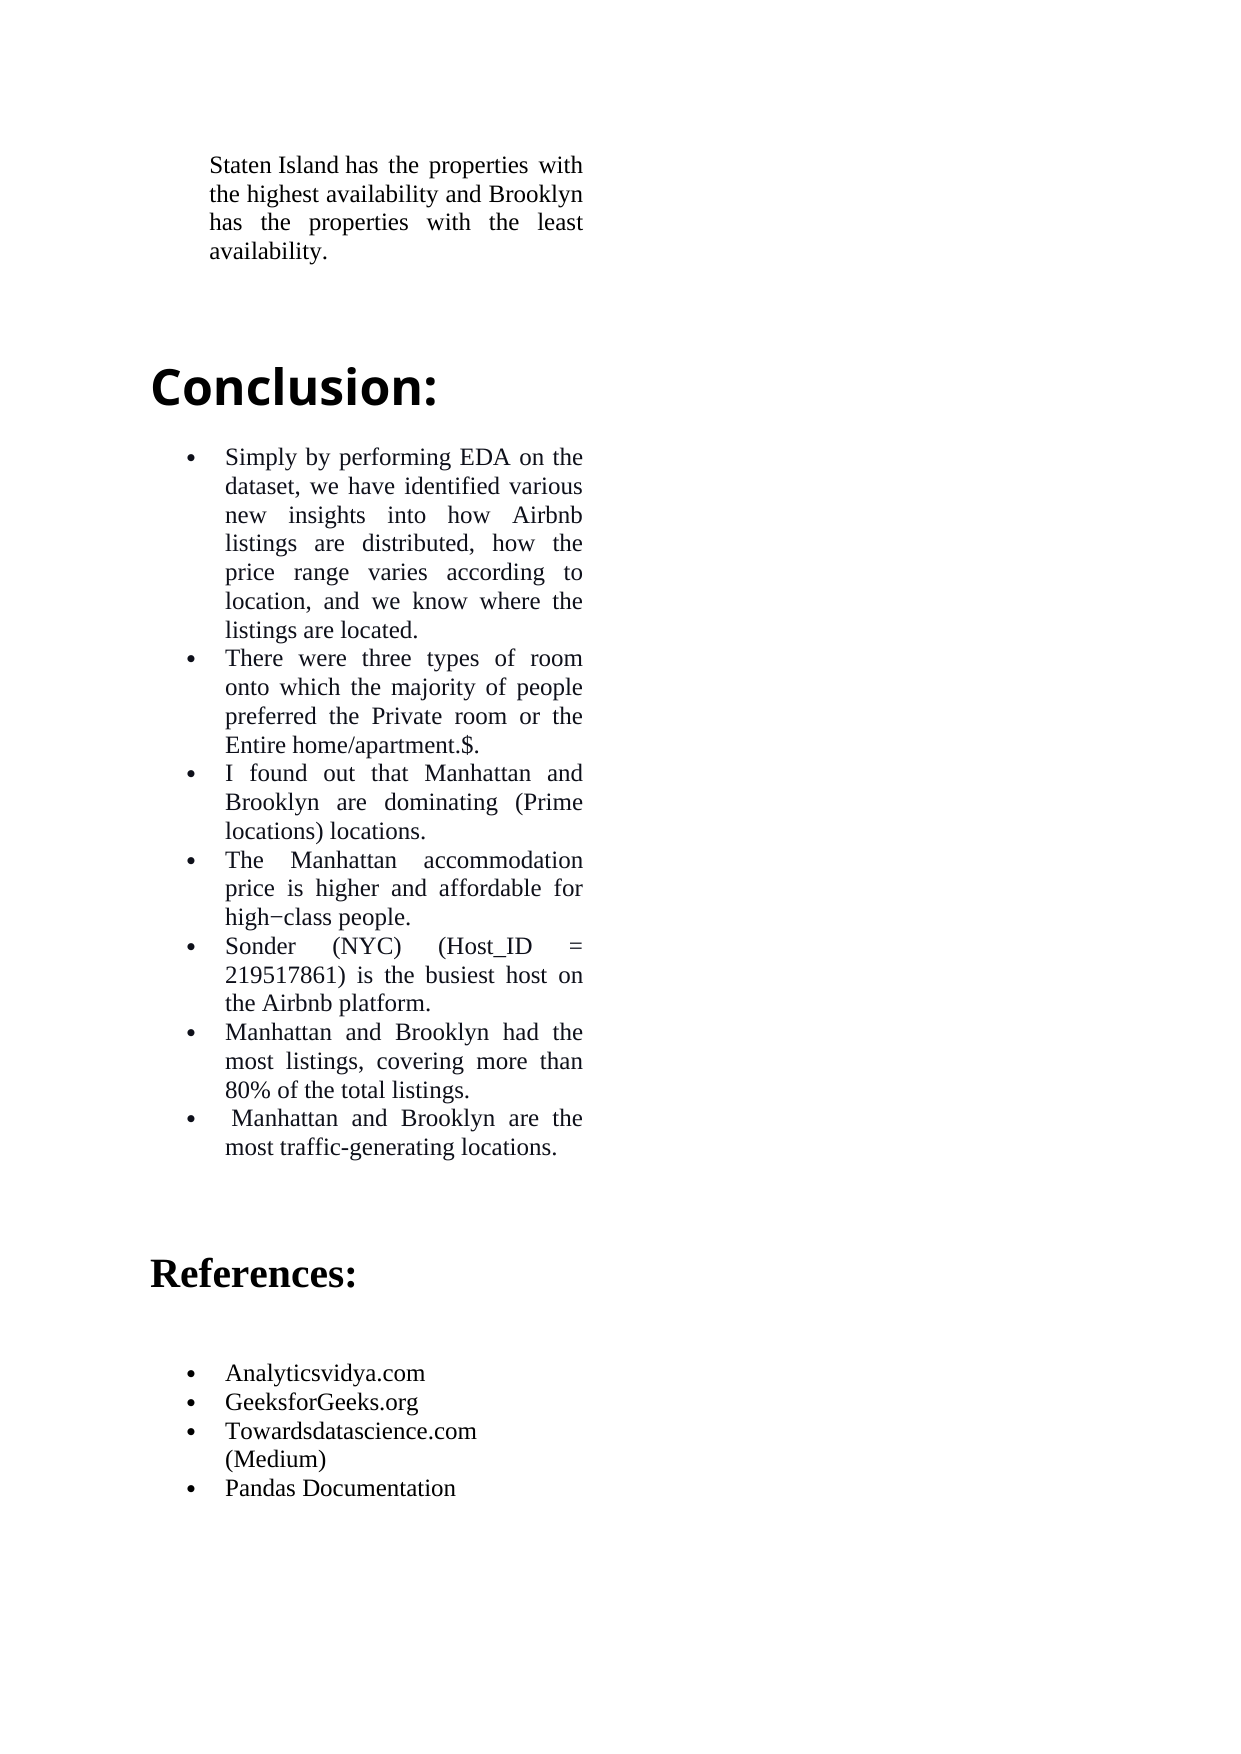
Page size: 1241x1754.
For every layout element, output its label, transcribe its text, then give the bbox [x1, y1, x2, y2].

list Towardsdatascience.com (Medium) [187, 1416, 583, 1473]
list I found out that Manhattan and Brooklyn are dominating (Prime locations) locations. [187, 758, 583, 845]
list Manhattan and Brooklyn are the most traffic-generating locations. [187, 1103, 583, 1161]
list Manhattan and Brooklyn had the most listings, covering more than 80% of the total listings. [187, 1017, 583, 1103]
text References: [150, 1248, 583, 1296]
list The Manhattan accommodation price is higher and affordable for high−class people. [187, 845, 583, 931]
list Analyticsvidya.com [187, 1358, 583, 1387]
list Simply by performing EDA on the dataset, we have identified various new insights into how Airbnb listings are distributed, how the price range varies according to location, and we know where the listings are located. [187, 442, 583, 643]
list Sonder (NYC) (Host_ID = 219517861) is the busiest host on the Airbnb platform. [187, 931, 583, 1017]
list There were three types of room onto which the majority of people preferred the Private room or the Entire home/apartment.$. [187, 643, 583, 758]
text Conclusion: [150, 352, 583, 420]
list Pandas Documentation [187, 1473, 583, 1502]
text Staten Island has the properties with the highest availability and Brooklyn has the properties with the least availability. [209, 150, 583, 265]
list GeeksforGeeks.org [187, 1387, 583, 1416]
